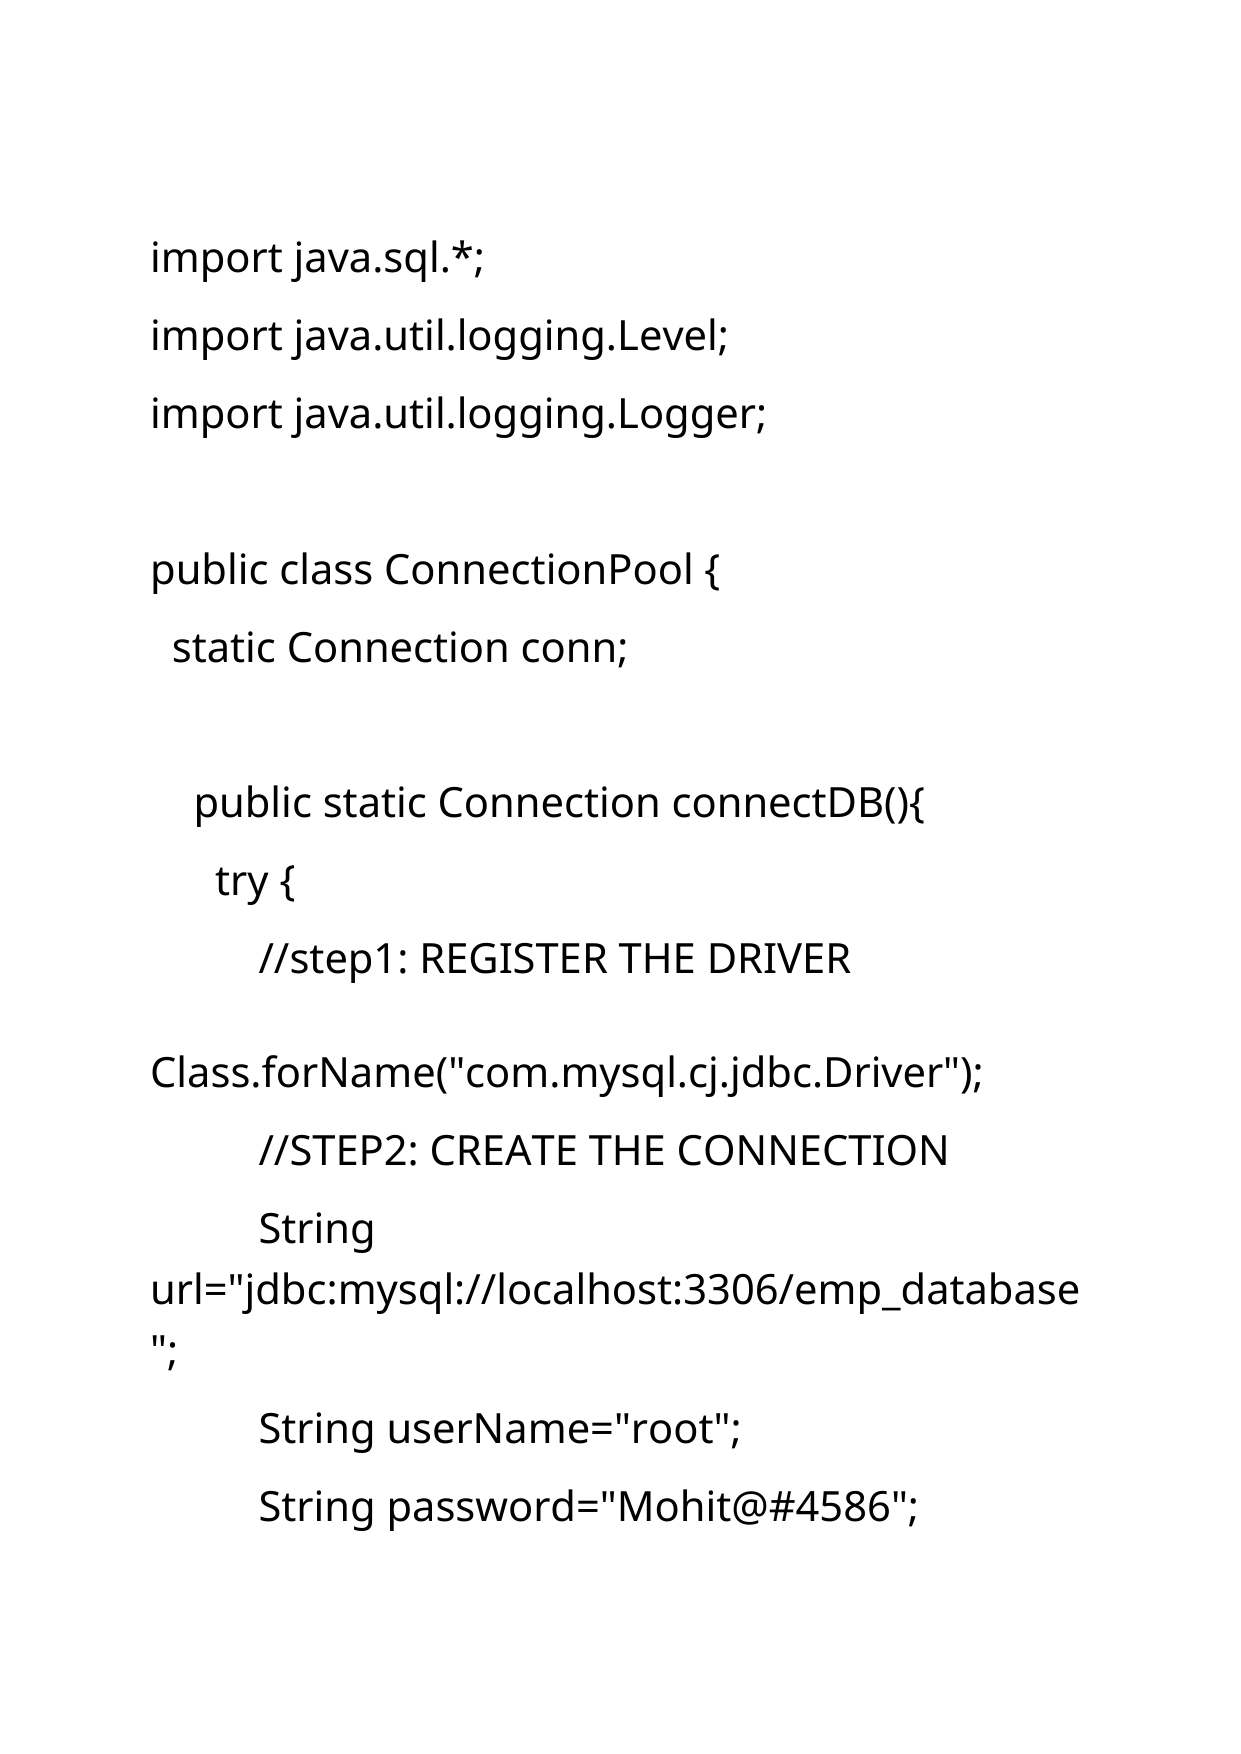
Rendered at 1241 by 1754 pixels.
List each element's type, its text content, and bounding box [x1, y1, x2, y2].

text //STEP2: CREATE THE CONNECTION [150, 1121, 1090, 1177]
text static Connection conn; [150, 617, 1090, 674]
text public class ConnectionPool { [150, 539, 1090, 596]
text try { [150, 851, 1090, 908]
text import java.util.logging.Level; [150, 306, 1090, 363]
text String url="jdbc:mysql://localhost:3306/emp_database"; [150, 1199, 1090, 1378]
text Class.forName("com.mysql.cj.jdbc.Driver"); [150, 1007, 1090, 1099]
text String password="Mohit@#4586"; [150, 1477, 1090, 1534]
text import java.util.logging.Logger; [150, 384, 1090, 441]
text public static Connection connectDB(){ [150, 773, 1090, 830]
text String userName="root"; [150, 1399, 1090, 1456]
text import java.sql.*; [150, 228, 1090, 285]
text //step1: REGISTER THE DRIVER [150, 929, 1090, 986]
